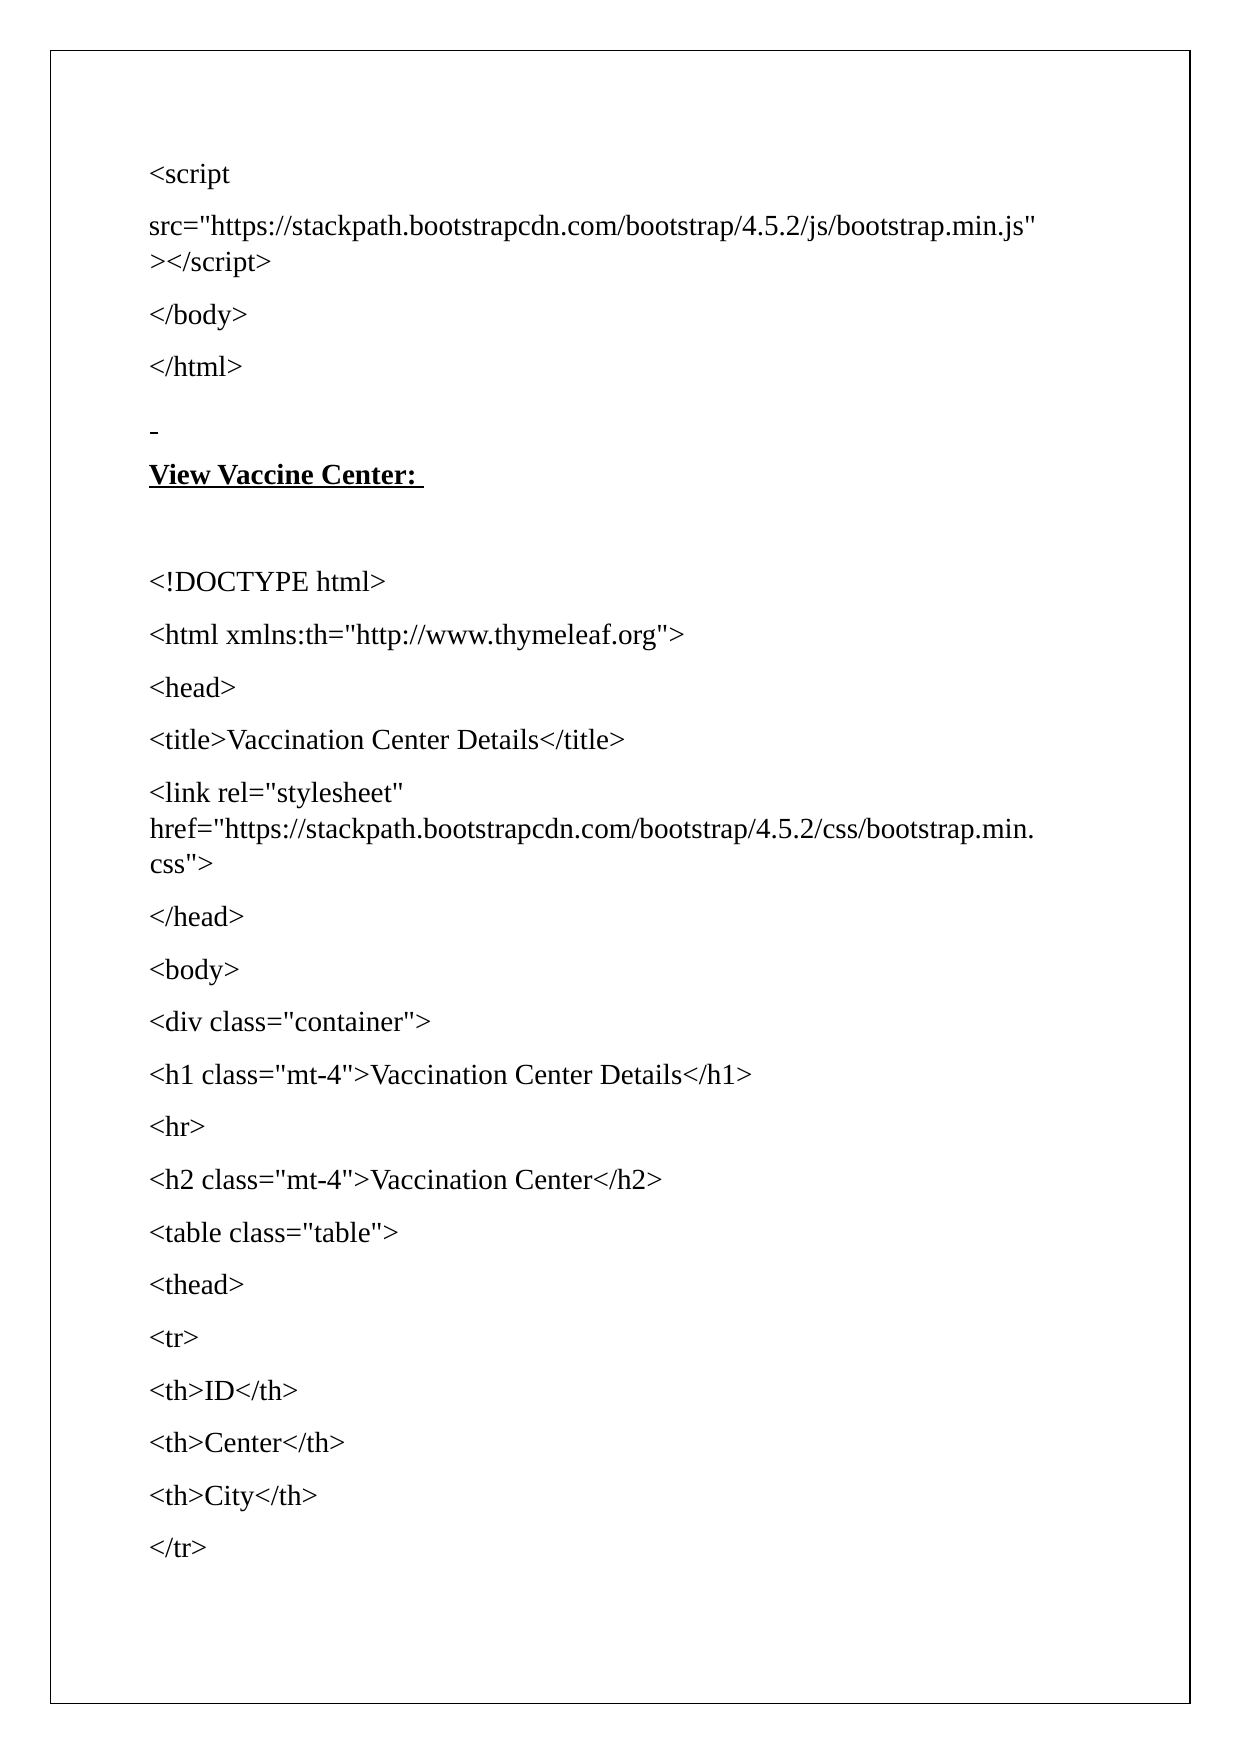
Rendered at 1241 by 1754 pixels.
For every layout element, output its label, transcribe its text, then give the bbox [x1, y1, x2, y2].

text <body> [148, 952, 1083, 985]
text View Vaccine Center: [148, 457, 1087, 491]
text </html> [148, 349, 1083, 383]
text <h2 class="mt-4">Vaccination Center</h2> [148, 1162, 1083, 1196]
text <link rel="stylesheet" href="https://stackpath.bootstrapcdn.com/bootstrap/4.5.2/css/bootstrap.min. css"> [148, 775, 1083, 880]
text <thead> [148, 1267, 1083, 1301]
text <hr> [148, 1109, 1083, 1143]
text <th>City</th> [148, 1478, 1083, 1511]
text <th>Center</th> [148, 1425, 1083, 1459]
text <title>Vaccination Center Details</title> [148, 722, 1083, 756]
text <table class="table"> [148, 1215, 1083, 1248]
text src="https://stackpath.bootstrapcdn.com/bootstrap/4.5.2/js/bootstrap.min.js" ></script> [148, 208, 1083, 278]
text <th>ID</th> [148, 1373, 1083, 1406]
text <script [148, 156, 1083, 189]
text <html xmlns:th="http://www.thymeleaf.org"> [148, 617, 1083, 651]
text <tr> [148, 1320, 1083, 1353]
text </head> [148, 899, 1083, 933]
text <div class="container"> [148, 1004, 1083, 1038]
text <head> [148, 670, 1083, 703]
text </body> [148, 297, 1083, 330]
text <!DOCTYPE html> [148, 564, 1083, 598]
text </tr> [148, 1530, 1083, 1564]
text <h1 class="mt-4">Vaccination Center Details</h1> [148, 1057, 1083, 1091]
